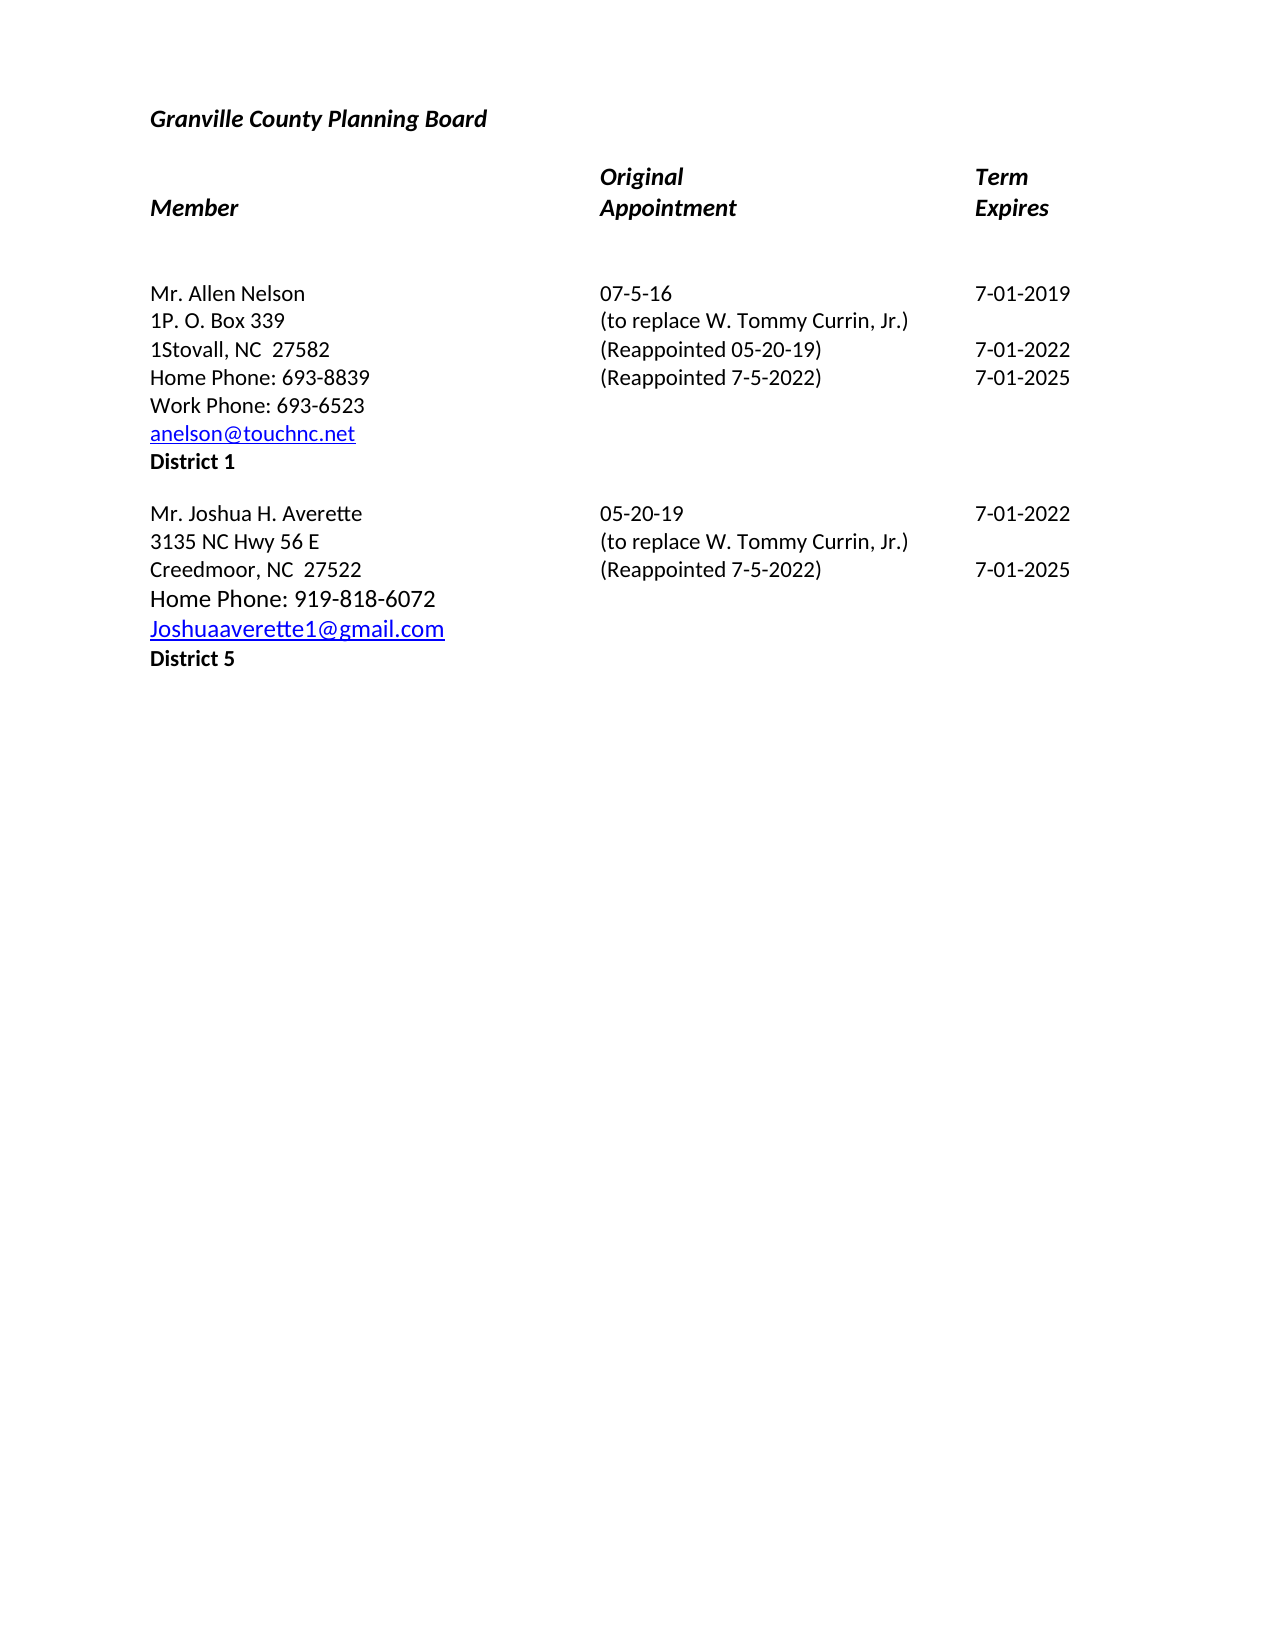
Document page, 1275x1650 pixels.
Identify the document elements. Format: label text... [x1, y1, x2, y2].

text 3135 NC Hwy 56 E (to replace W. Tommy Currin, Jr.) [150, 527, 1125, 555]
text Joshuaaverette1@gmail.com [150, 613, 1125, 644]
text District 1 [150, 447, 1125, 475]
text anelson@touchnc.net [150, 419, 1125, 447]
text District 5 [150, 644, 1125, 672]
text Mr. Allen Nelson 07-5-16 7-01-2019 [150, 279, 1125, 307]
text Work Phone: 693-6523 [150, 391, 1125, 419]
text Member Appointment Expires [150, 192, 1125, 223]
text Stovall, NC 27582 (Reappointed 05-20-19) 7-01-2022 [150, 335, 1125, 363]
text Home Phone: 919-818-6072 [150, 583, 1125, 613]
text Home Phone: 693-8839 (Reappointed 7-5-2022) 7-01-2025 [150, 363, 1125, 391]
text P. O. Box 339 (to replace W. Tommy Currin, Jr.) [150, 307, 1125, 335]
text Creedmoor, NC 27522 (Reappointed 7-5-2022) 7-01-2025 [150, 555, 1125, 583]
text Mr. Joshua H. Averette 05-20-19 7-01-2022 [150, 499, 1125, 527]
text Original Term [150, 162, 1125, 192]
text Granville County Planning Board [150, 103, 1125, 133]
